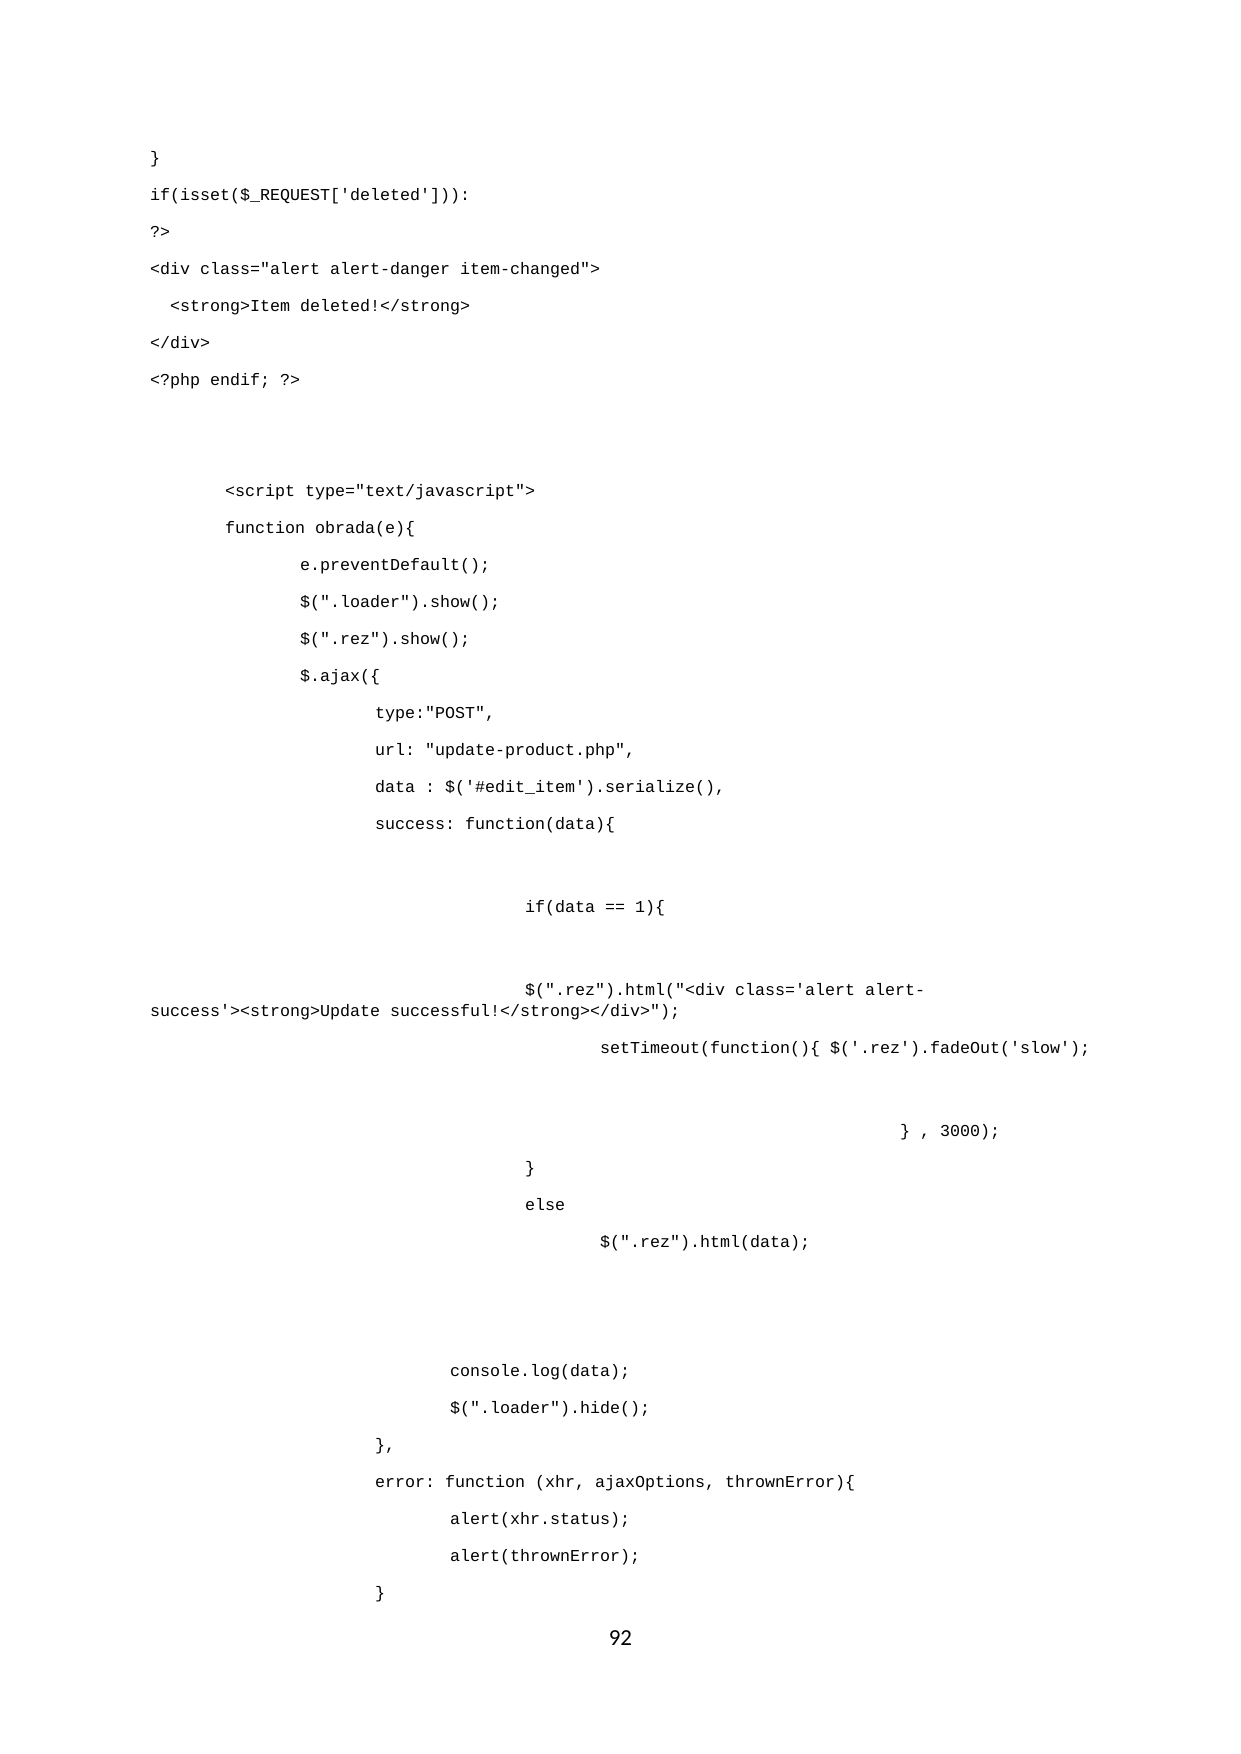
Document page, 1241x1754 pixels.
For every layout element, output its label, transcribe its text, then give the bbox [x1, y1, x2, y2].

text } [150, 1159, 1090, 1178]
text data : $('#edit_item').serialize(), [150, 779, 1090, 797]
text setTimeout(function(){ $('.rez').fadeOut('slow'); [150, 1039, 1090, 1058]
text if(data == 1){ [150, 899, 1090, 918]
text <?php endif; ?> [150, 372, 1090, 391]
text console.log(data); [150, 1362, 1090, 1381]
text <div class="alert alert-danger item-changed"> [150, 261, 1090, 280]
text } , 3000); [150, 1122, 1090, 1141]
text $.ajax({ [150, 668, 1090, 687]
text $(".rez").html("<div class='alert alert-success'><strong>Update successful!</strong></div>"); [150, 982, 1090, 1021]
text <script type="text/javascript"> [150, 483, 1090, 502]
text if(isset($_REQUEST['deleted'])): [150, 187, 1090, 206]
text else [150, 1196, 1090, 1215]
text success: function(data){ [150, 816, 1090, 834]
text url: "update-product.php", [150, 742, 1090, 761]
text e.preventDefault(); [150, 557, 1090, 576]
text <strong>Item deleted!</strong> [150, 298, 1090, 317]
text $(".rez").show(); [150, 631, 1090, 649]
text $(".rez").html(data); [150, 1233, 1090, 1252]
text }, [150, 1436, 1090, 1455]
text function obrada(e){ [150, 520, 1090, 539]
text ?> [150, 224, 1090, 243]
text alert(xhr.status); [150, 1510, 1090, 1529]
text error: function (xhr, ajaxOptions, thrownError){ [150, 1473, 1090, 1492]
text alert(thrownError); [150, 1547, 1090, 1566]
text </div> [150, 335, 1090, 354]
text $(".loader").show(); [150, 594, 1090, 613]
text } [150, 1584, 1090, 1603]
text $(".loader").hide(); [150, 1399, 1090, 1418]
text type:"POST", [150, 705, 1090, 723]
text } [150, 150, 1090, 169]
